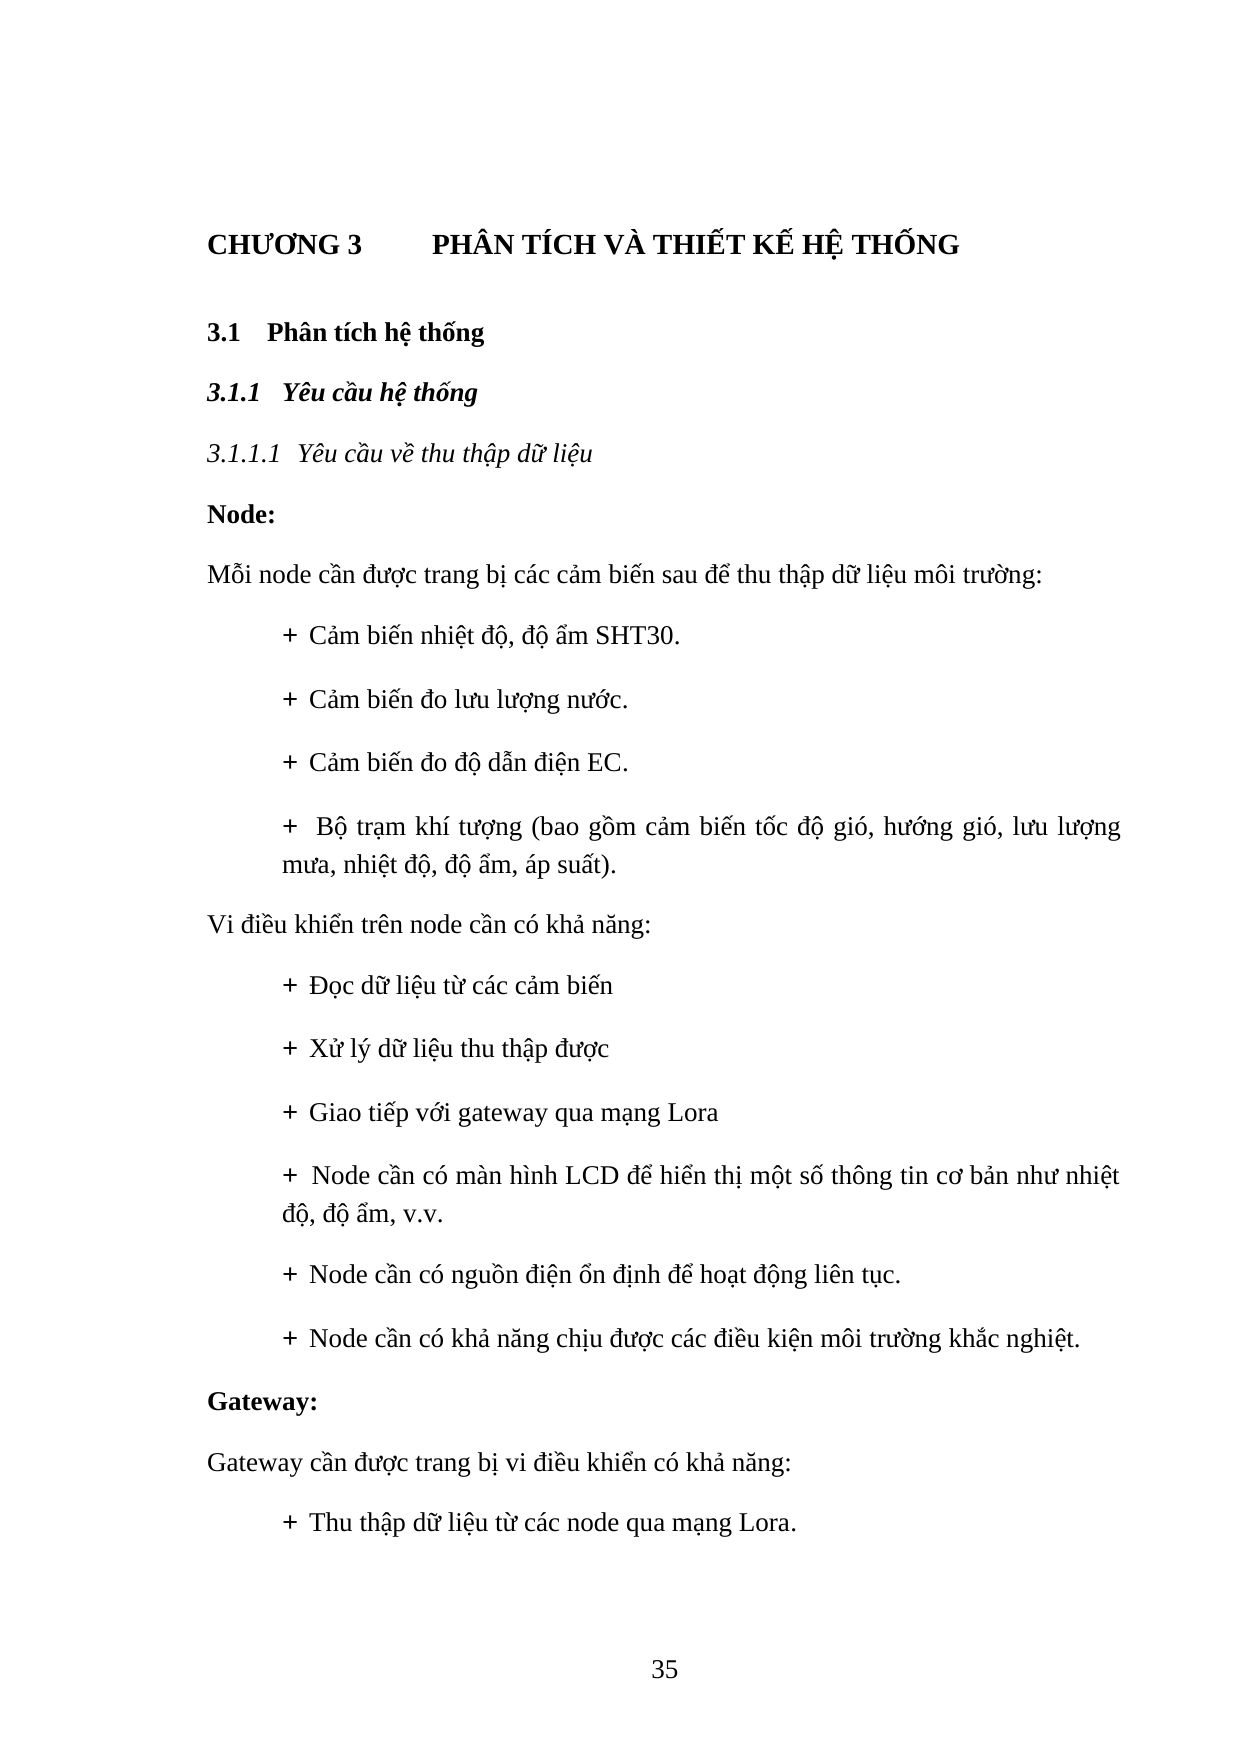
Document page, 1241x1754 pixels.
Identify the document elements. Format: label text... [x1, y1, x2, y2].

text Mỗi node cần được trang bị các cảm biến sau để thu thập dữ liệu môi trường: [207, 559, 1122, 590]
subtitle Phân tích hệ thống [207, 316, 1122, 347]
text + Thu thập dữ liệu từ các node qua mạng Lora. [282, 1507, 1122, 1540]
text Node: [207, 498, 1122, 529]
text Vi điều khiển trên node cần có khả năng: [207, 908, 1122, 939]
text + Node cần có khả năng chịu được các điều kiện môi trường khắc nghiệt. [282, 1322, 1122, 1355]
subtitle Yêu cầu về thu thập dữ liệu [207, 437, 1122, 468]
text + Bộ trạm khí tượng (bao gồm cảm biến tốc độ gió, hướng gió, lưu lượng mưa, nhiệt độ, độ ẩm, áp suất). [282, 810, 1122, 879]
text + Node cần có màn hình LCD để hiển thị một số thông tin cơ bản như nhiệt độ, độ ẩm, v.v. [282, 1159, 1122, 1229]
text + Giao tiếp với gateway qua mạng Lora [282, 1096, 1122, 1129]
text + Cảm biến đo độ dẫn điện EC. [282, 746, 1122, 780]
subtitle Yêu cầu hệ thống [207, 376, 1122, 408]
text Gateway: [207, 1385, 1122, 1416]
text + Cảm biến nhiệt độ, độ ẩm SHT30. [282, 619, 1122, 653]
text + Cảm biến đo lưu lượng nước. [282, 683, 1122, 716]
text + Node cần có nguồn điện ổn định để hoạt động liên tục. [282, 1258, 1122, 1292]
subtitle PHÂN TÍCH VÀ THIẾT KẾ HỆ THỐNG [207, 227, 1122, 261]
text + Đọc dữ liệu từ các cảm biến [282, 969, 1122, 1003]
text + Xử lý dữ liệu thu thập được [282, 1033, 1122, 1066]
text Gateway cần được trang bị vi điều khiển có khả năng: [207, 1446, 1122, 1477]
